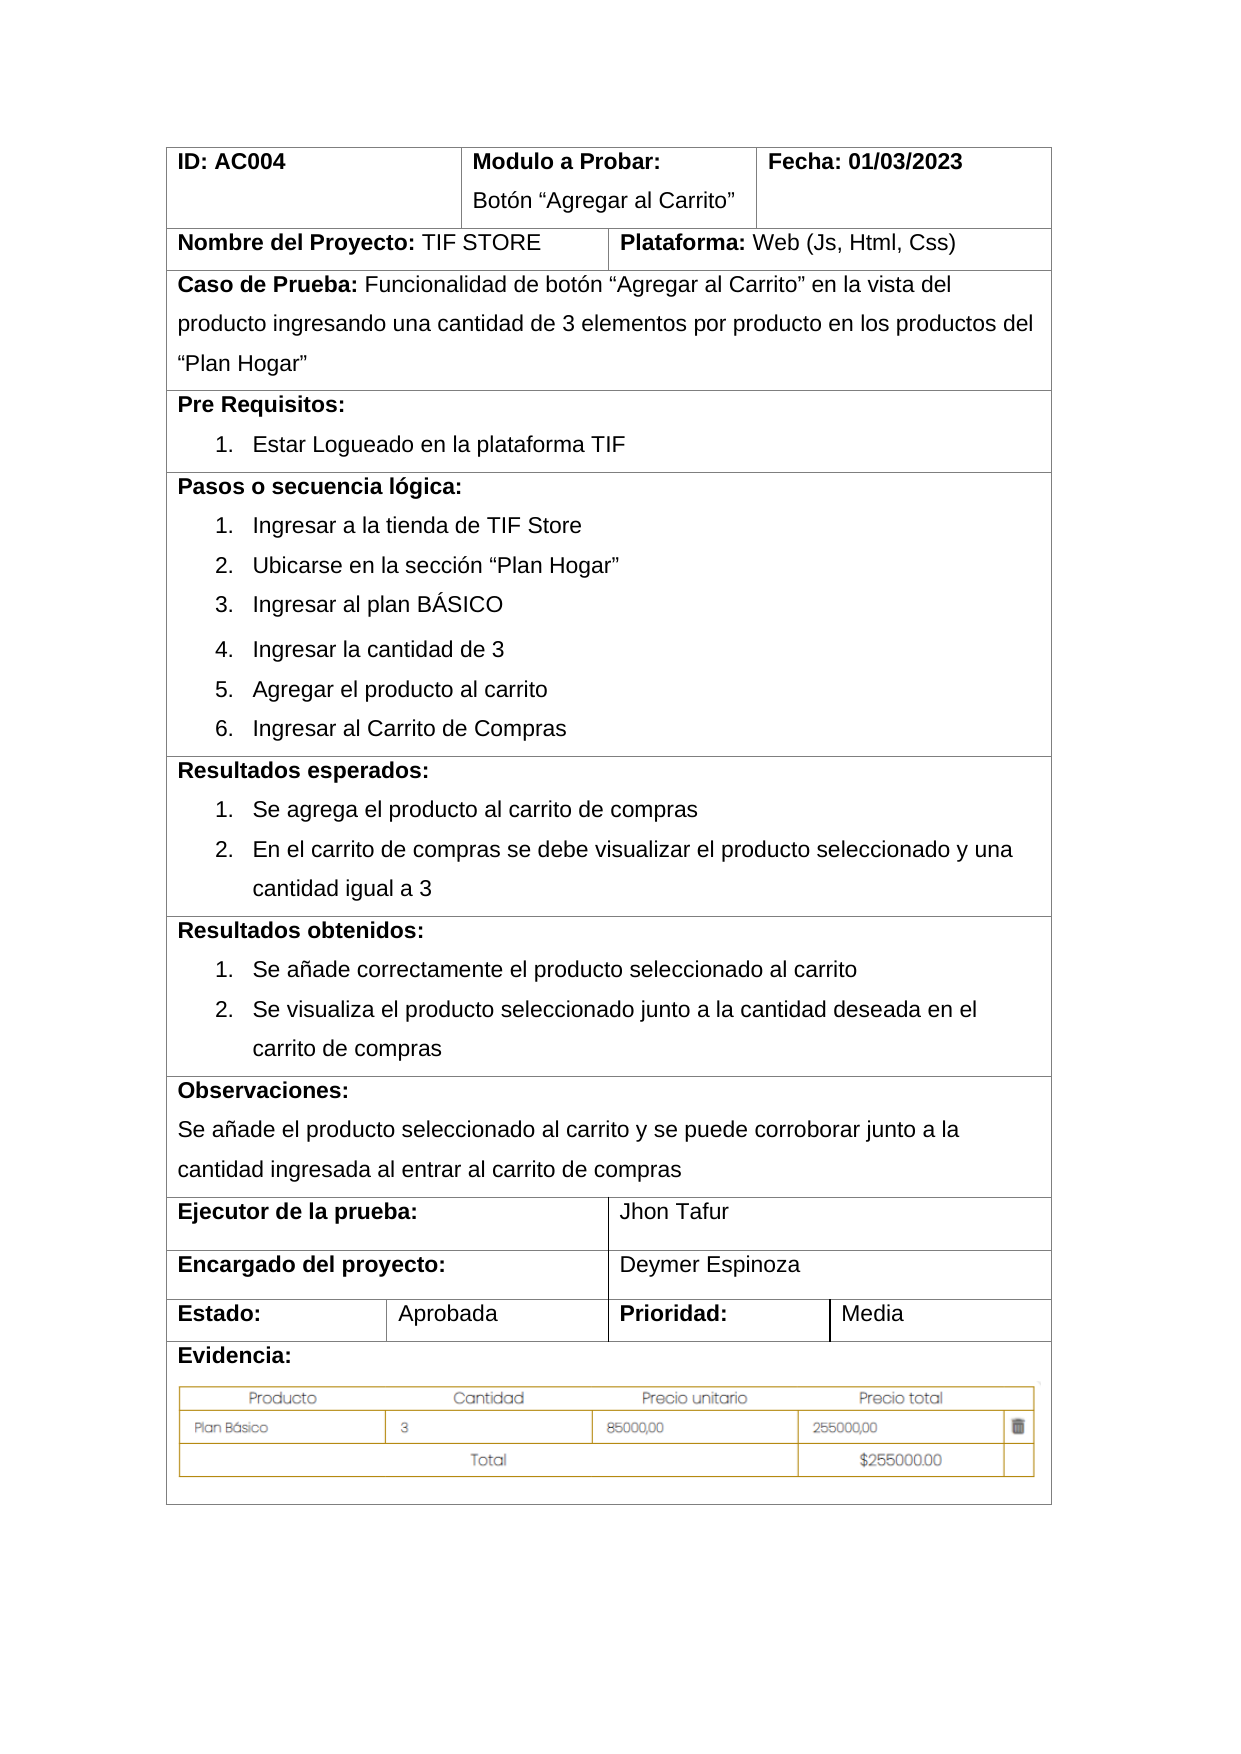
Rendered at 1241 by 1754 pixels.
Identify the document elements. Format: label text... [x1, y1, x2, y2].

table_cell Pasos o secuencia lógica: Ingresar a la tienda de TIF Store Ubicarse en la sección “Plan Hogar” Ingresar al plan BÁSICO Ingresar la cantidad de 3 Agregar el producto al carrito Ingresar al Carrito de Compras [167, 473, 1051, 756]
table_header Fecha: 01/03/2023 [757, 148, 1051, 228]
table_cell Caso de Prueba: Funcionalidad de botón “Agregar al Carrito” en la vista del producto ingresando una cantidad de 3 elementos por producto en los productos del “Plan Hogar” [167, 271, 1051, 390]
table_cell Prioridad: [609, 1300, 829, 1341]
table_cell Jhon Tafur [609, 1198, 1051, 1250]
table_cell Deymer Espinoza [609, 1251, 1051, 1299]
table_cell Estado: [167, 1300, 386, 1341]
table_cell Resultados esperados: Se agrega el producto al carrito de compras En el carrito de compras se debe visualizar el producto seleccionado y una cantidad igual a 3 [167, 757, 1051, 916]
table_cell Pre Requisitos: Estar Logueado en la plataforma TIF [167, 391, 1051, 472]
table_cell Aprobada [387, 1300, 608, 1341]
table_cell Plataforma: Web (Js, Html, Css) [609, 229, 1051, 270]
table_cell Resultados obtenidos: Se añade correctamente el producto seleccionado al carrito Se visualiza el producto seleccionado junto a la cantidad deseada en el carrito de compras [167, 917, 1051, 1076]
table_cell Nombre del Proyecto: TIF STORE [167, 229, 608, 270]
table_header Modulo a Probar: Botón “Agregar al Carrito” [462, 148, 756, 228]
table_cell Evidencia: [167, 1342, 1051, 1504]
table_cell Observaciones: Se añade el producto seleccionado al carrito y se puede corroborar junto a la cantidad ingresada al entrar al carrito de compras [167, 1077, 1051, 1197]
picture [177, 1381, 1041, 1491]
table_cell Ejecutor de la prueba: [167, 1198, 608, 1250]
table_cell Encargado del proyecto: [167, 1251, 608, 1299]
table_cell Media [831, 1300, 1051, 1341]
table_header ID: AC004 [167, 148, 461, 228]
